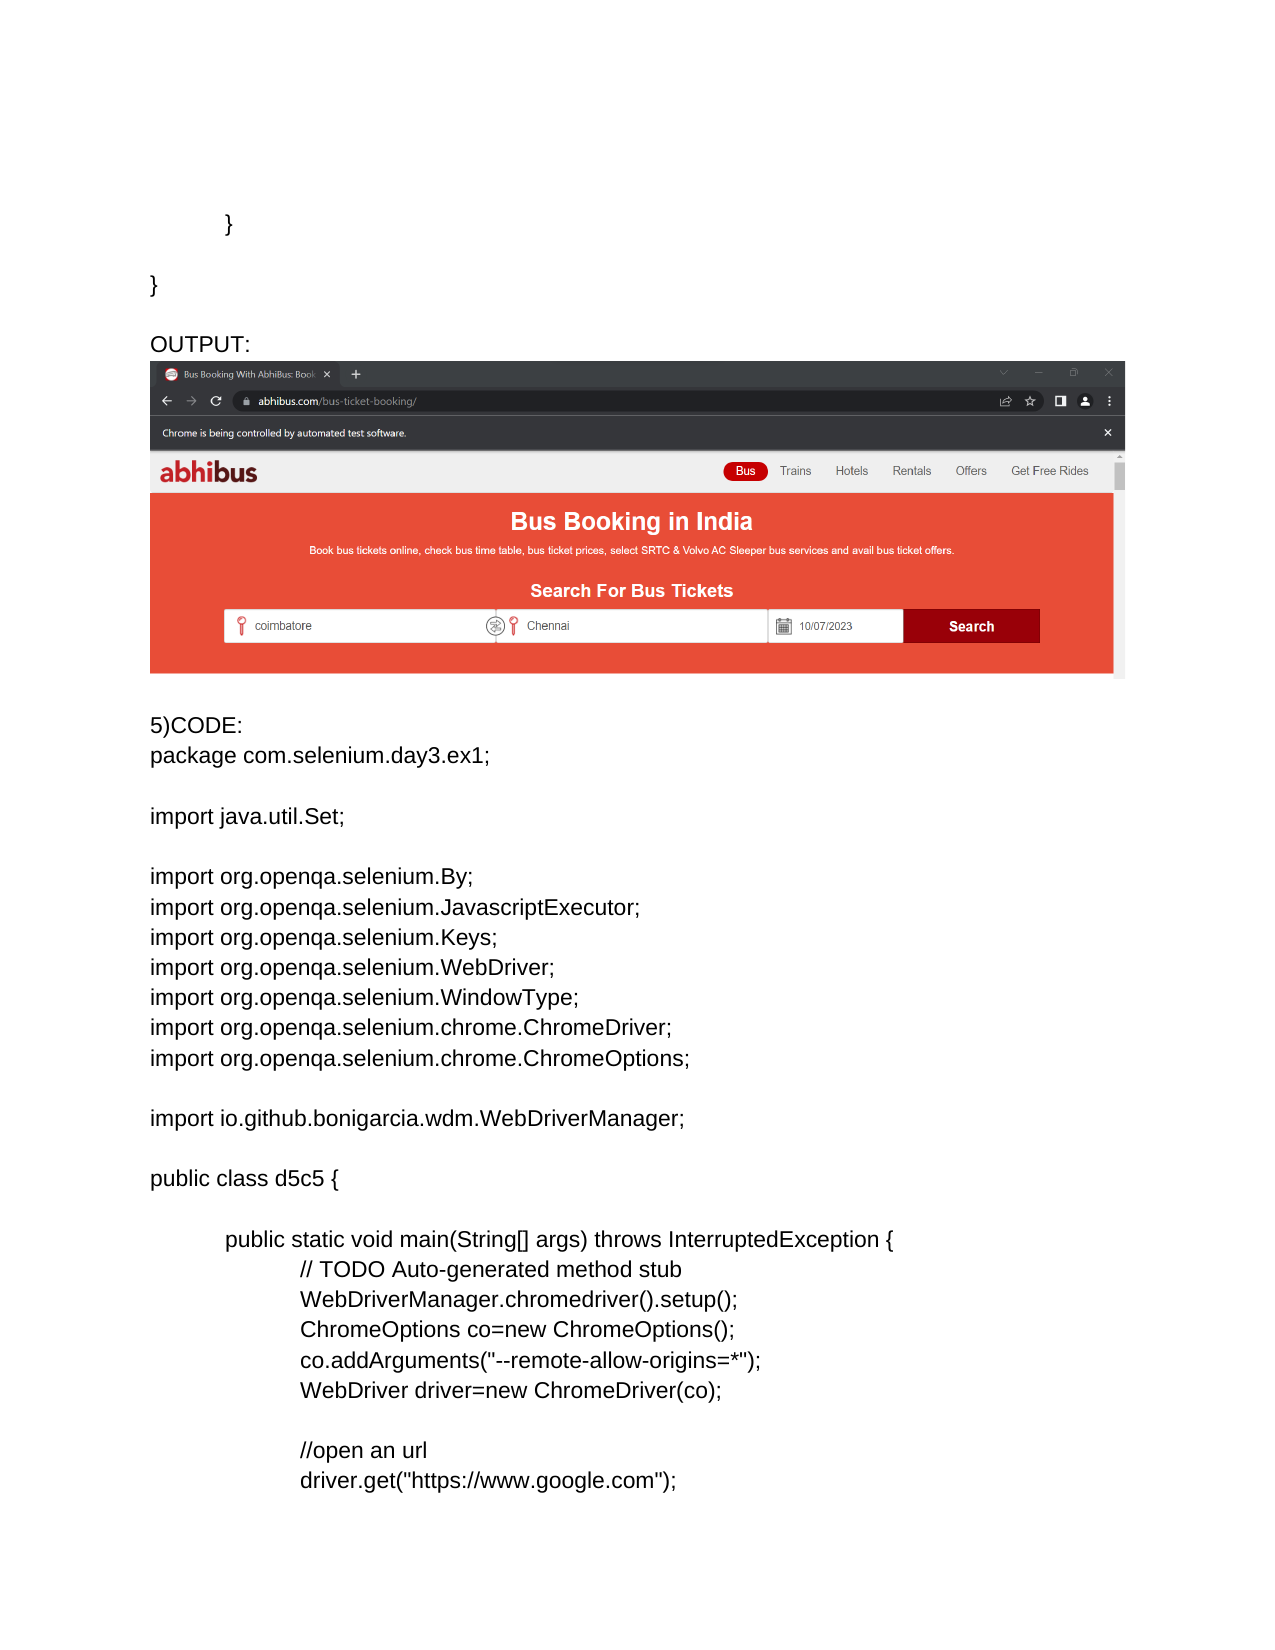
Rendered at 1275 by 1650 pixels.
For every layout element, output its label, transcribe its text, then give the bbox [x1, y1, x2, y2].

text import org.openqa.selenium.By; [150, 863, 1125, 889]
text package com.selenium.day3.ex1; [150, 742, 1125, 769]
text co.addArguments("--remote-allow-origins=*"); [150, 1347, 1125, 1373]
text //open an url [150, 1437, 1125, 1463]
text WebDriver driver=new ChromeDriver(co); [150, 1377, 1125, 1403]
text // TODO Auto-generated method stub [150, 1256, 1125, 1282]
text import org.openqa.selenium.JavascriptExecutor; [150, 893, 1125, 920]
text import org.openqa.selenium.WebDriver; [150, 954, 1125, 980]
text import io.github.bonigarcia.wdm.WebDriverManager; [150, 1105, 1125, 1131]
text public class d5c5 { [150, 1165, 1125, 1192]
picture [150, 361, 1125, 679]
text ChromeOptions co=new ChromeOptions(); [150, 1316, 1125, 1343]
text } [150, 271, 1125, 297]
text } [150, 210, 1125, 237]
text import java.util.Set; [150, 803, 1125, 829]
text import org.openqa.selenium.WindowType; [150, 984, 1125, 1010]
text driver.get("https://www.google.com"); [150, 1467, 1125, 1494]
text WebDriverManager.chromedriver().setup(); [150, 1286, 1125, 1312]
text import org.openqa.selenium.chrome.ChromeDriver; [150, 1014, 1125, 1041]
text OUTPUT: [150, 331, 1125, 358]
text public static void main(String[] args) throws InterruptedException { [150, 1226, 1125, 1252]
text 5)CODE: [150, 712, 1125, 738]
text import org.openqa.selenium.chrome.ChromeOptions; [150, 1044, 1125, 1071]
text import org.openqa.selenium.Keys; [150, 924, 1125, 950]
